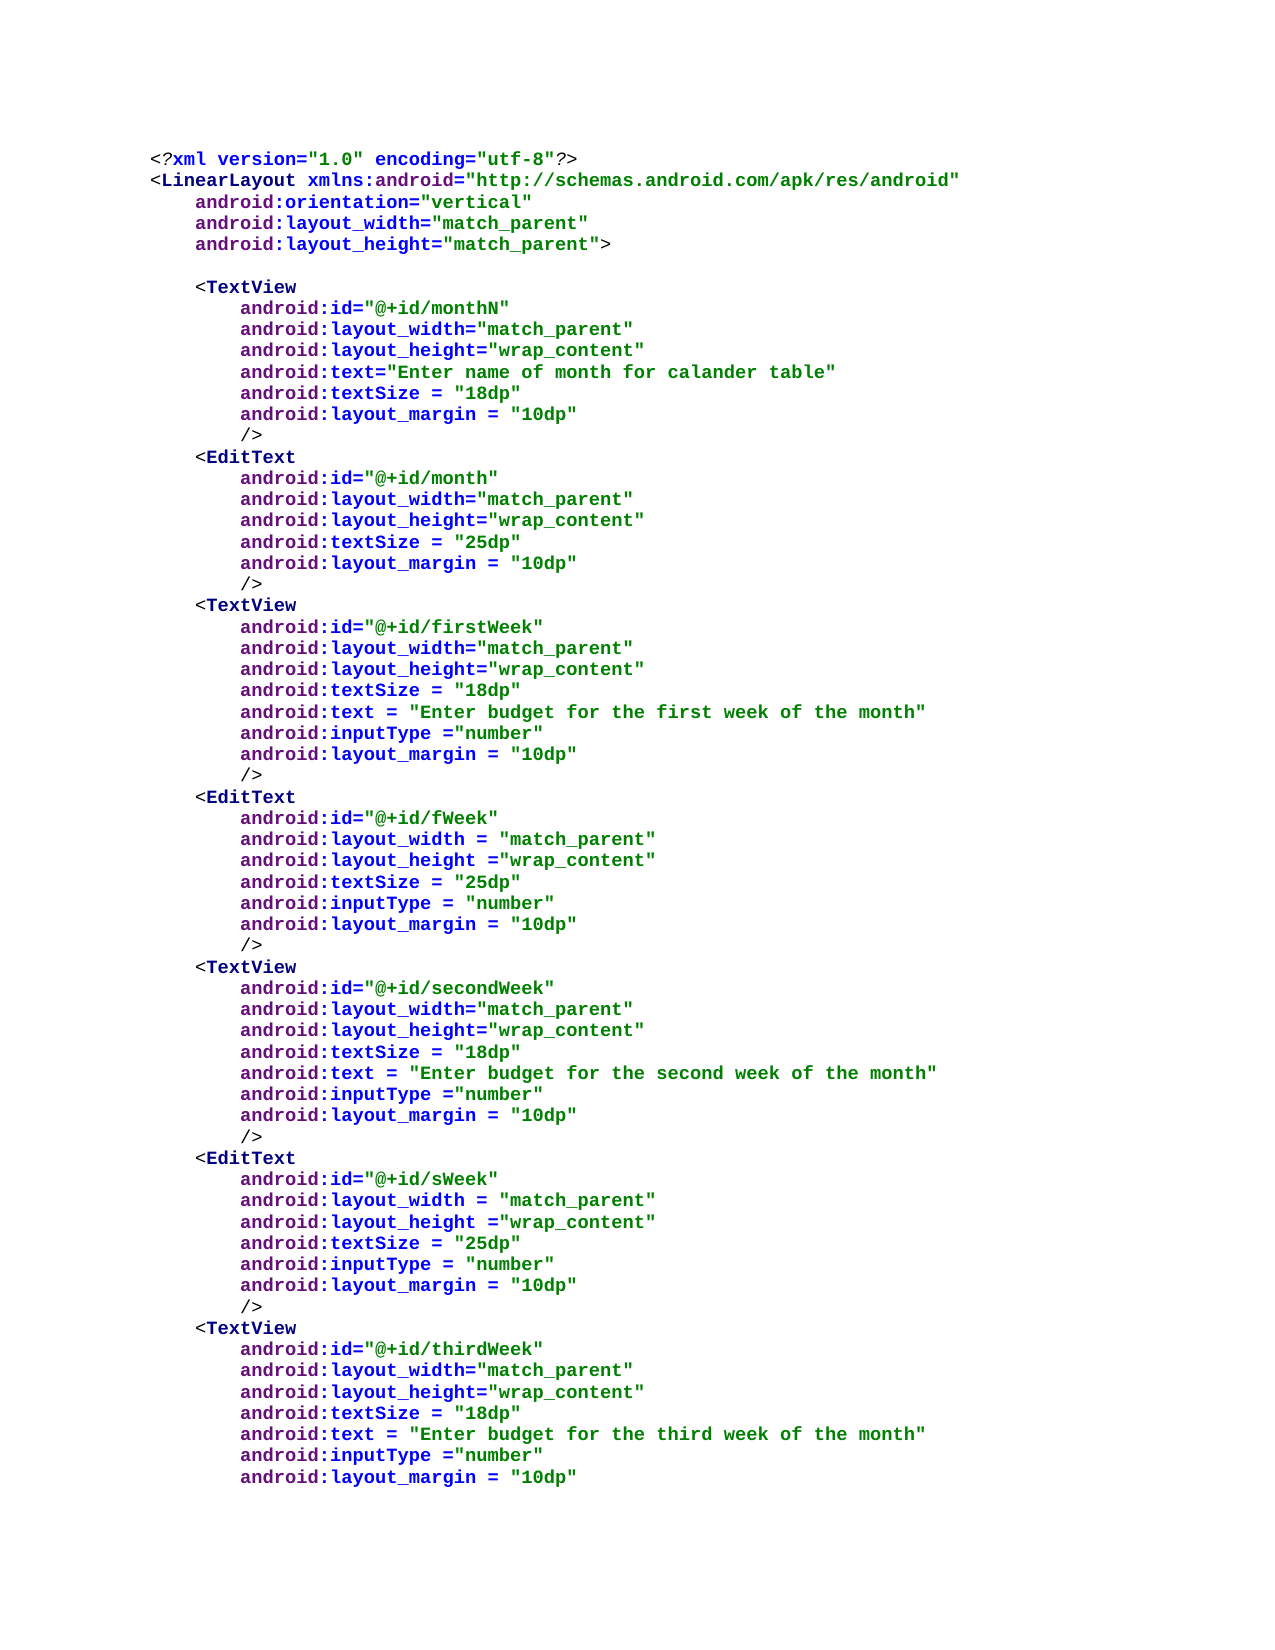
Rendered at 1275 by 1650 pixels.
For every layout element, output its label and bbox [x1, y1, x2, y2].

text [150, 150, 1125, 1489]
